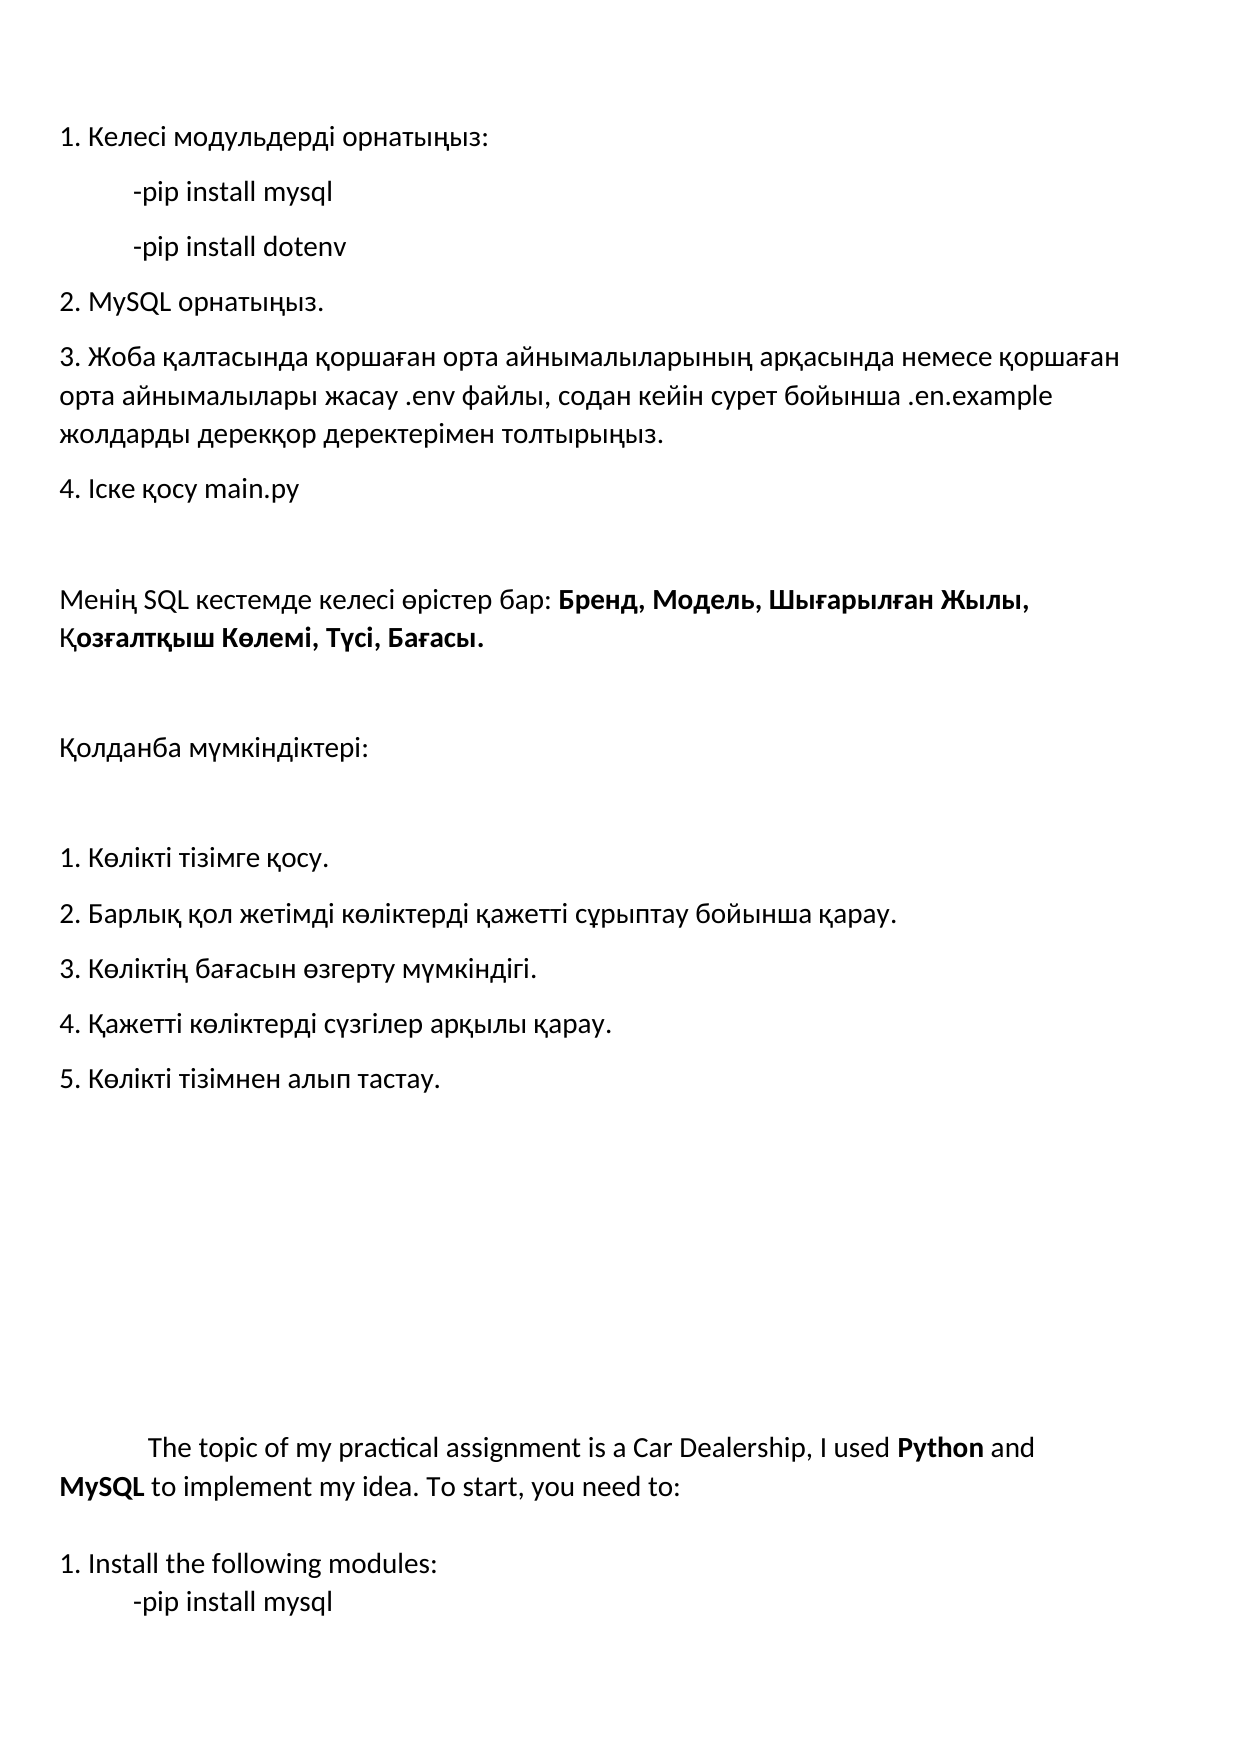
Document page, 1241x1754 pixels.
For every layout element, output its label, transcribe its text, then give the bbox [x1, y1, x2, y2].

text 3. Жоба қалтасында қоршаған орта айнымалыларының арқасында немесе қоршаған орта айнымалылары жасау .env файлы, содан кейін сурет бойынша .en.example жолдарды дерекқор деректерімен толтырыңыз. [59, 338, 1181, 451]
text -pip install mysql [59, 173, 1181, 209]
text Менің SQL кестемде келесі өрістер бар: Бренд, Модель, Шығарылған Жылы, Қозғалтқыш Көлемі, Түсі, Бағасы. [59, 581, 1181, 655]
text 2. Барлық қол жетімді көліктерді қажетті сұрыптау бойынша қарау. [59, 895, 1181, 930]
text 1. Install the following modules: [59, 1545, 1087, 1580]
text 3. Көліктің бағасын өзгерту мүмкіндігі. [59, 950, 1181, 985]
text The topic of my practical assignment is a Car Dealership, I used Python and MySQL to implement my idea. To start, you need to: [59, 1429, 1087, 1503]
text 5. Көлікті тізімнен алып тастау. [59, 1060, 1181, 1096]
text -pip install mysql [59, 1583, 1087, 1619]
text 1. Көлікті тізімге қосу. [59, 839, 1181, 875]
text -pip install dotenv [59, 228, 1181, 264]
text 4. Іске қосу main.py [59, 471, 1181, 506]
text 2. MySQL орнатыңыз. [59, 283, 1181, 319]
text Қолданба мүмкіндіктері: [59, 729, 1181, 765]
text 4. Қажетті көліктерді сүзгілер арқылы қарау. [59, 1005, 1181, 1041]
text 1. Келесі модульдерді орнатыңыз: [59, 118, 1181, 154]
